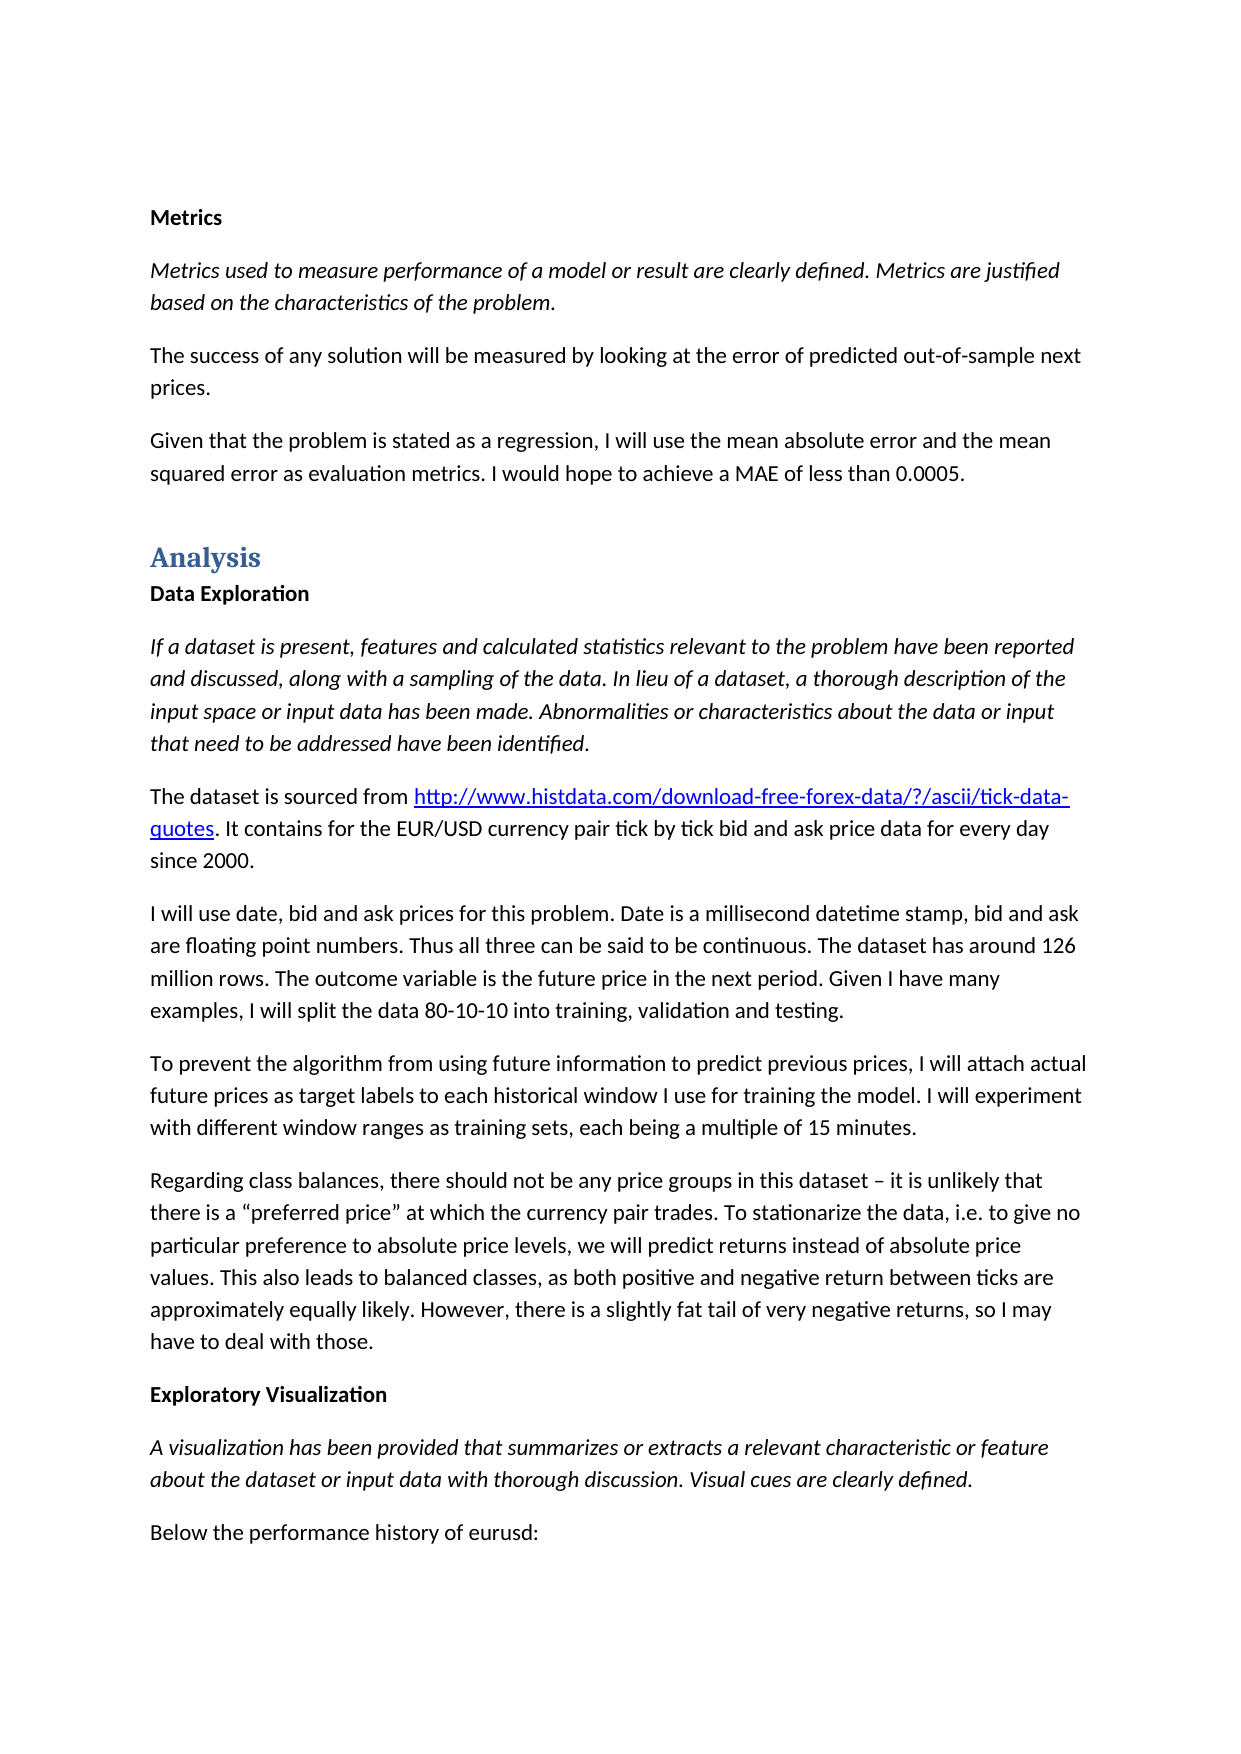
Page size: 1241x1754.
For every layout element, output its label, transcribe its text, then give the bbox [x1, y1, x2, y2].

text Regarding class balances, there should not be any price groups in this dataset – it is unlikely that there is a “preferred price” at which the currency pair trades. To stationarize the data, i.e. to give no particular preference to absolute price levels, we will predict returns instead of absolute price values. This also leads to balanced classes, as both positive and negative return between ticks are approximately equally likely. However, there is a slightly fat tail of very negative returns, so I may have to deal with those. [150, 1166, 1090, 1355]
text Below the performance history of eurusd: [150, 1518, 1090, 1547]
text Given that the problem is stated as a regression, I will use the mean absolute error and the mean squared error as evaluation metrics. I would hope to achieve a MAE of less than 0.0005. [150, 426, 1090, 487]
text Metrics [150, 203, 1090, 231]
text The dataset is sourced from http://www.histdata.com/download-free-forex-data/?/ascii/tick-data-quotes. It contains for the EUR/USD currency pair tick by tick bid and ask price data for every day since 2000. [150, 782, 1090, 874]
text I will use date, bid and ask prices for this problem. Date is a millisecond datetime stamp, bid and ask are floating point numbers. Thus all three can be said to be continuous. The dataset has around 126 million rows. The outcome variable is the future price in the next period. Given I have many examples, I will split the data 80-10-10 into training, validation and testing. [150, 899, 1090, 1024]
text Metrics used to measure performance of a model or result are clearly defined. Metrics are justified based on the characteristics of the problem. [150, 256, 1090, 316]
text To prevent the algorithm from using future information to predict previous prices, I will attach actual future prices as target labels to each historical window I use for training the model. I will experiment with different window ranges as training sets, each being a multiple of 15 minutes. [150, 1049, 1090, 1141]
subtitle Analysis [150, 541, 1090, 574]
text Data Exploration [150, 579, 1090, 607]
text The success of any solution will be measured by looking at the error of predicted out-of-sample next prices. [150, 341, 1090, 401]
text A visualization has been provided that summarizes or extracts a relevant characteristic or feature about the dataset or input data with thorough discussion. Visual cues are clearly defined. [150, 1433, 1090, 1493]
text Exploratory Visualization [150, 1380, 1090, 1408]
text If a dataset is present, features and calculated statistics relevant to the problem have been reported and discussed, along with a sampling of the data. In lieu of a dataset, a thorough description of the input space or input data has been made. Abnormalities or characteristics about the data or input that need to be addressed have been identified. [150, 632, 1090, 757]
